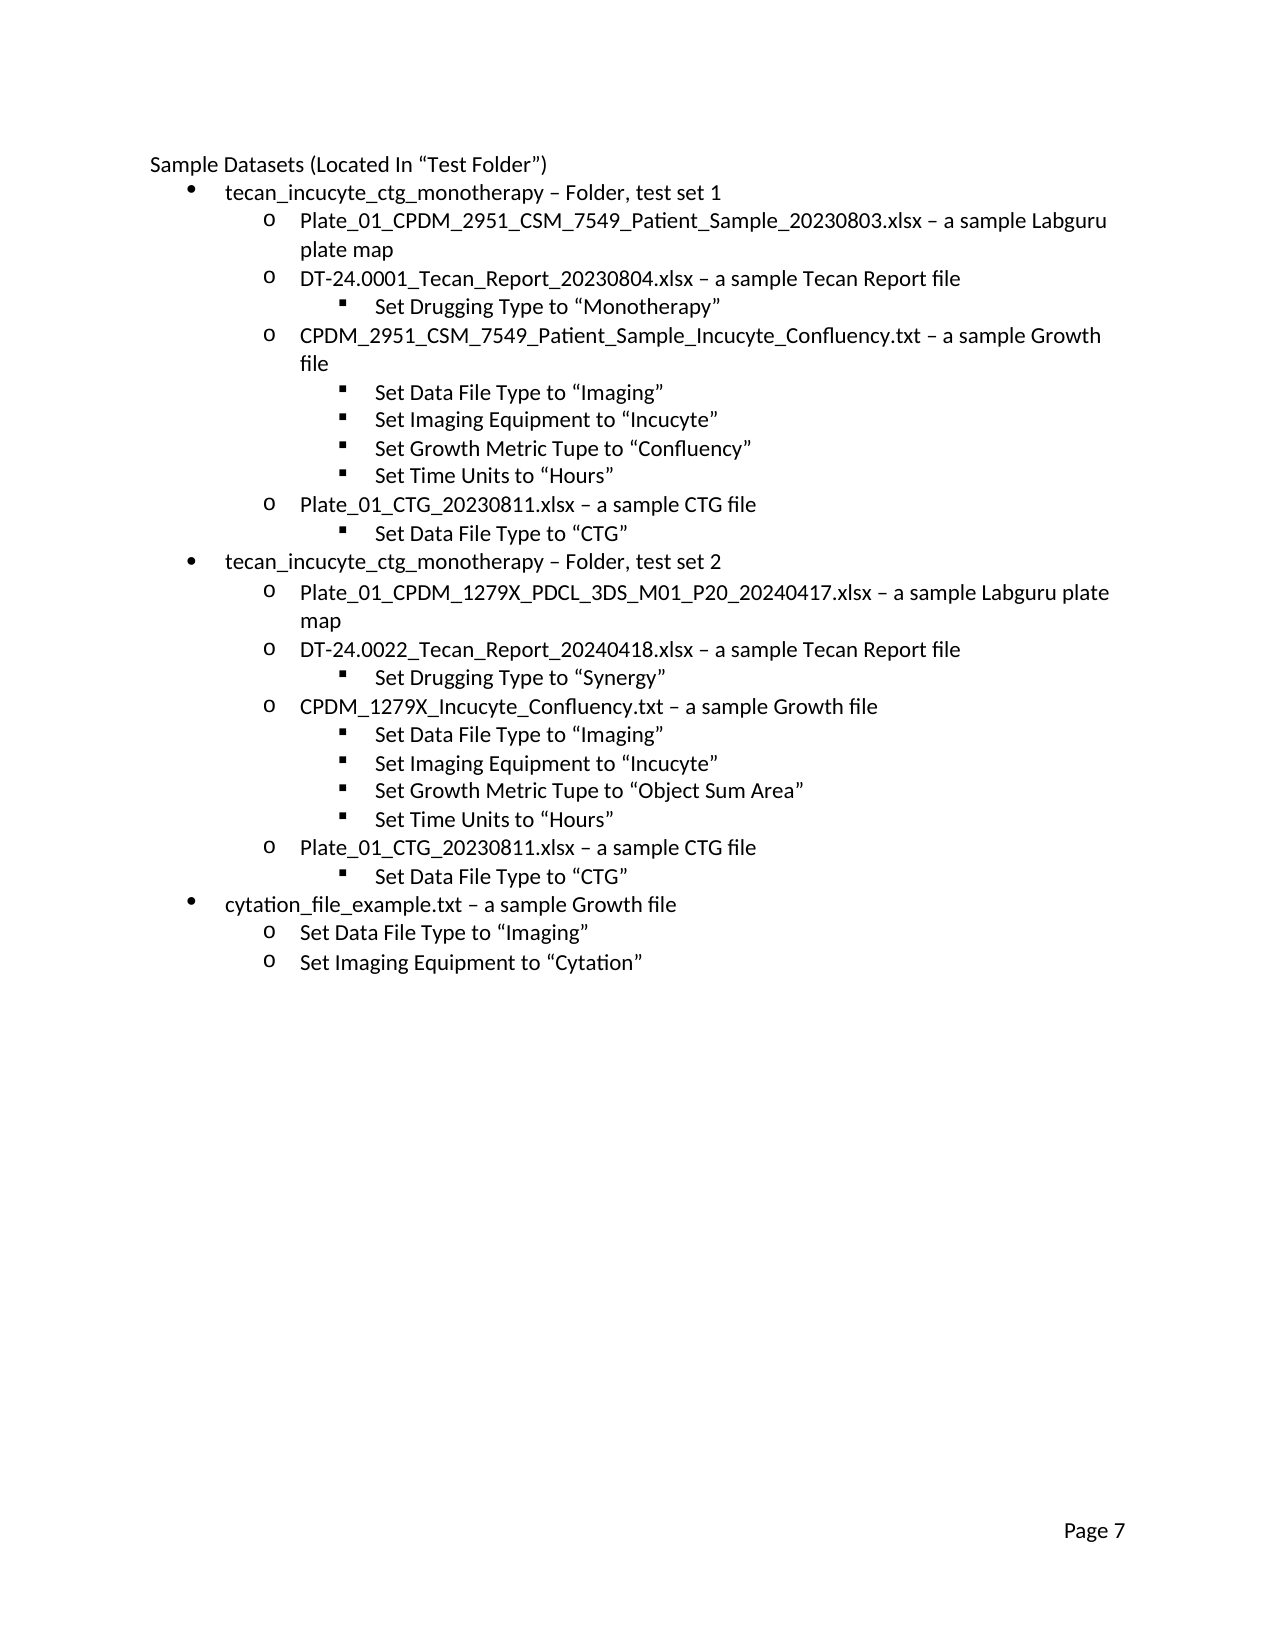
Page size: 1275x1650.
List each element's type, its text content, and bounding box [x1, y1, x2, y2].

list tecan_incucyte_ctg_monotherapy – Folder, test set 1 [187, 178, 1125, 206]
list Set Drugging Type to “Synergy” [337, 663, 1125, 691]
list Set Drugging Type to “Monotherapy” [337, 292, 1125, 320]
list Set Imaging Equipment to “Incucyte” [337, 406, 1125, 434]
list DT-24.0001_Tecan_Report_20230804.xlsx – a sample Tecan Report file [262, 263, 1125, 292]
list cytation_file_example.txt – a sample Growth file [187, 890, 1125, 918]
list Set Data File Type to “CTG” [337, 862, 1125, 890]
list Set Growth Metric Tupe to “Object Sum Area” [337, 777, 1125, 805]
list Set Data File Type to “Imaging” [337, 721, 1125, 749]
list Set Data File Type to “CTG” [337, 519, 1125, 547]
list Set Time Units to “Hours” [337, 805, 1125, 833]
list Set Imaging Equipment to “Incucyte” [337, 749, 1125, 777]
list Set Time Units to “Hours” [337, 462, 1125, 490]
text Sample Datasets (Located In “Test Folder”) [150, 150, 1125, 178]
list Plate_01_CPDM_1279X_PDCL_3DS_M01_P20_20240417.xlsx – a sample Labguru plate map [262, 577, 1125, 634]
list Set Growth Metric Tupe to “Confluency” [337, 434, 1125, 462]
list Plate_01_CPDM_2951_CSM_7549_Patient_Sample_20230803.xlsx – a sample Labguru plate map [262, 206, 1125, 263]
list Set Imaging Equipment to “Cytation” [262, 947, 1125, 976]
list Plate_01_CTG_20230811.xlsx – a sample CTG file [262, 490, 1125, 519]
list Set Data File Type to “Imaging” [262, 918, 1125, 947]
list Set Data File Type to “Imaging” [337, 378, 1125, 406]
list CPDM_2951_CSM_7549_Patient_Sample_Incucyte_Confluency.txt – a sample Growth file [262, 320, 1125, 378]
list Plate_01_CTG_20230811.xlsx – a sample CTG file [262, 833, 1125, 862]
list CPDM_1279X_Incucyte_Confluency.txt – a sample Growth file [262, 691, 1125, 721]
list DT-24.0022_Tecan_Report_20240418.xlsx – a sample Tecan Report file [262, 634, 1125, 663]
list tecan_incucyte_ctg_monotherapy – Folder, test set 2 [187, 547, 1125, 575]
